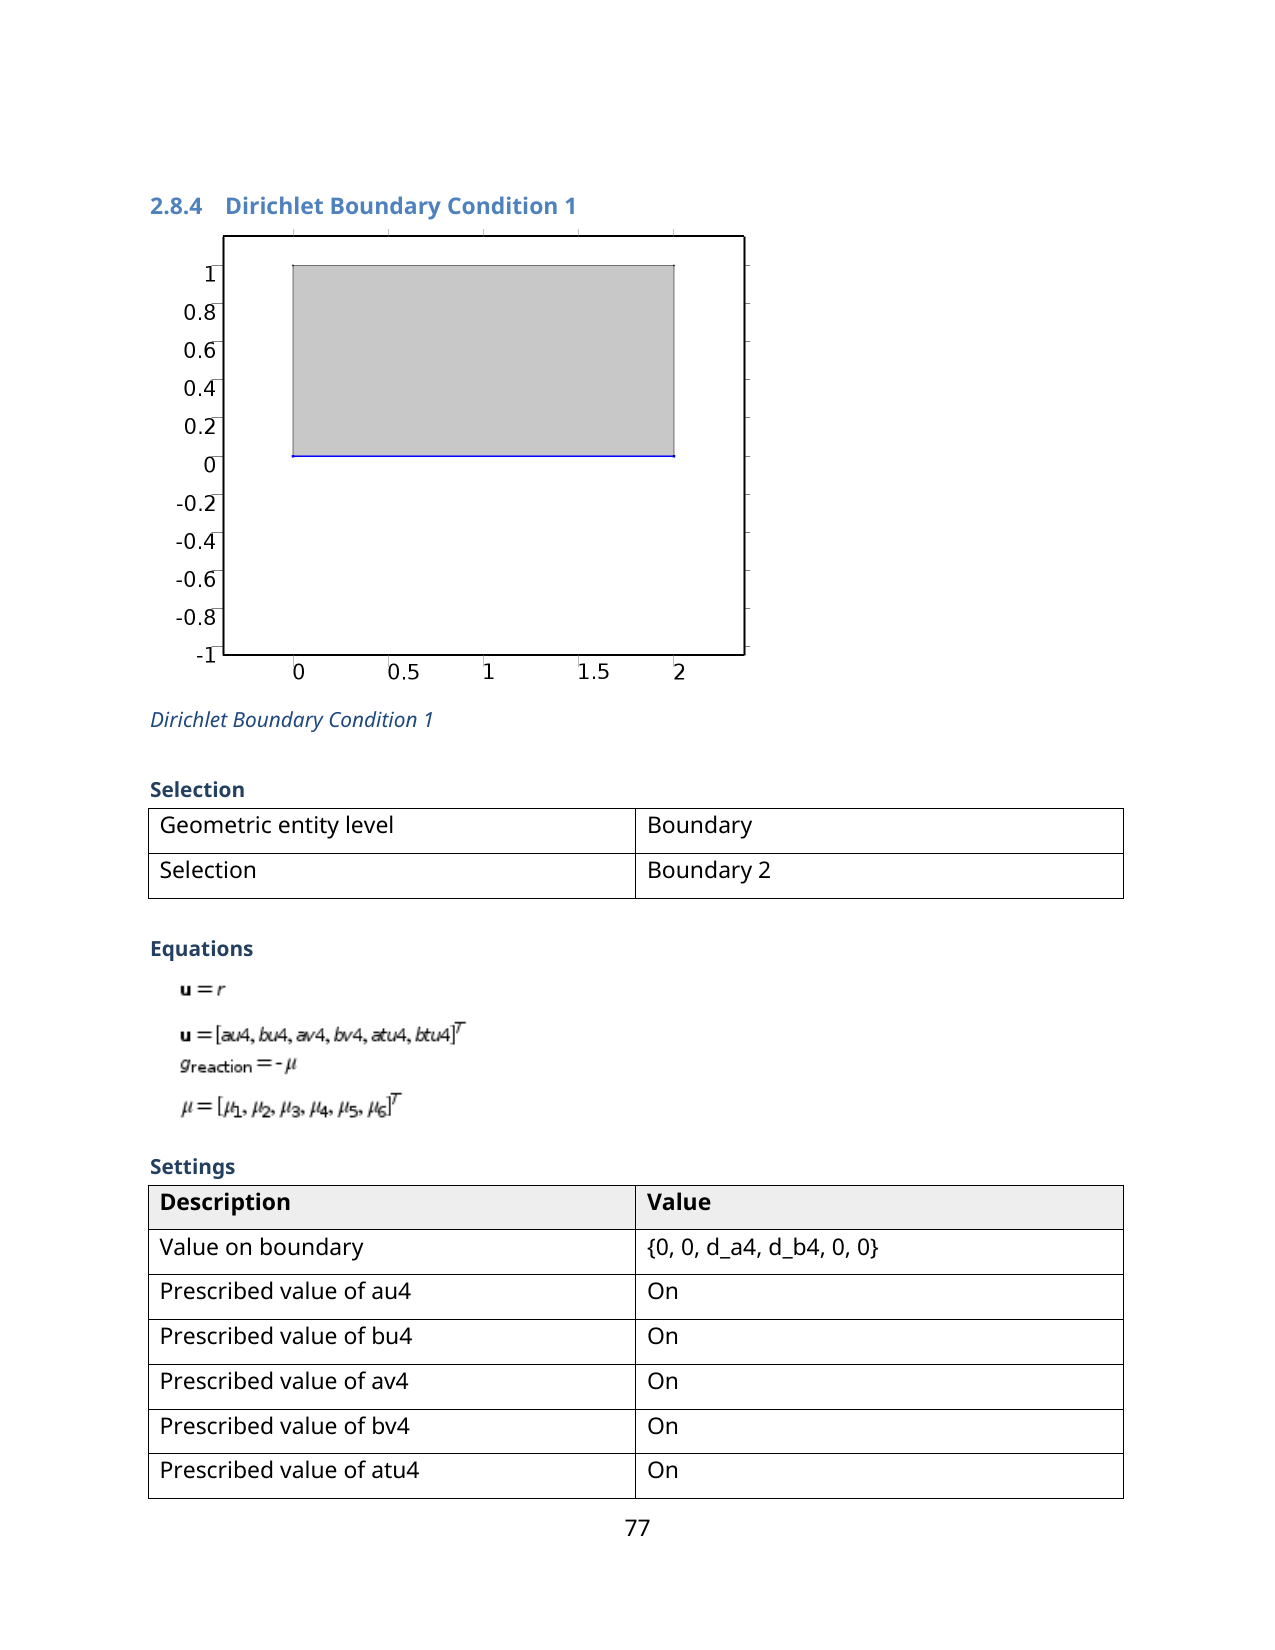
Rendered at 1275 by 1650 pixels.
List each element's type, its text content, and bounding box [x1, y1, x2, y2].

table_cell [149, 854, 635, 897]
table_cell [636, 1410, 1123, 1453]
picture [178, 1091, 405, 1121]
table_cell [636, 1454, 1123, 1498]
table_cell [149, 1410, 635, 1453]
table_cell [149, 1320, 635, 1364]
text Settings [150, 1152, 1125, 1180]
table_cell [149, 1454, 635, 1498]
subtitle Dirichlet Boundary Condition 1 [150, 189, 1125, 221]
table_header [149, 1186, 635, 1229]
picture [150, 229, 750, 680]
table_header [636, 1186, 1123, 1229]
text Equations [150, 934, 1125, 962]
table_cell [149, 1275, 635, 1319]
text Dirichlet Boundary Condition 1 [150, 705, 1125, 734]
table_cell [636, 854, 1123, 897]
text Selection [150, 775, 1125, 804]
picture [178, 1019, 469, 1048]
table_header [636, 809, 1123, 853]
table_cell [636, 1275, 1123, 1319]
picture [178, 1055, 299, 1076]
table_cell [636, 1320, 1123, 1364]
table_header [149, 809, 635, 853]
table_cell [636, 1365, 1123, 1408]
picture [178, 983, 229, 999]
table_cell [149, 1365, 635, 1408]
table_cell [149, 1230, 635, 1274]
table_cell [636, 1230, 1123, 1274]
